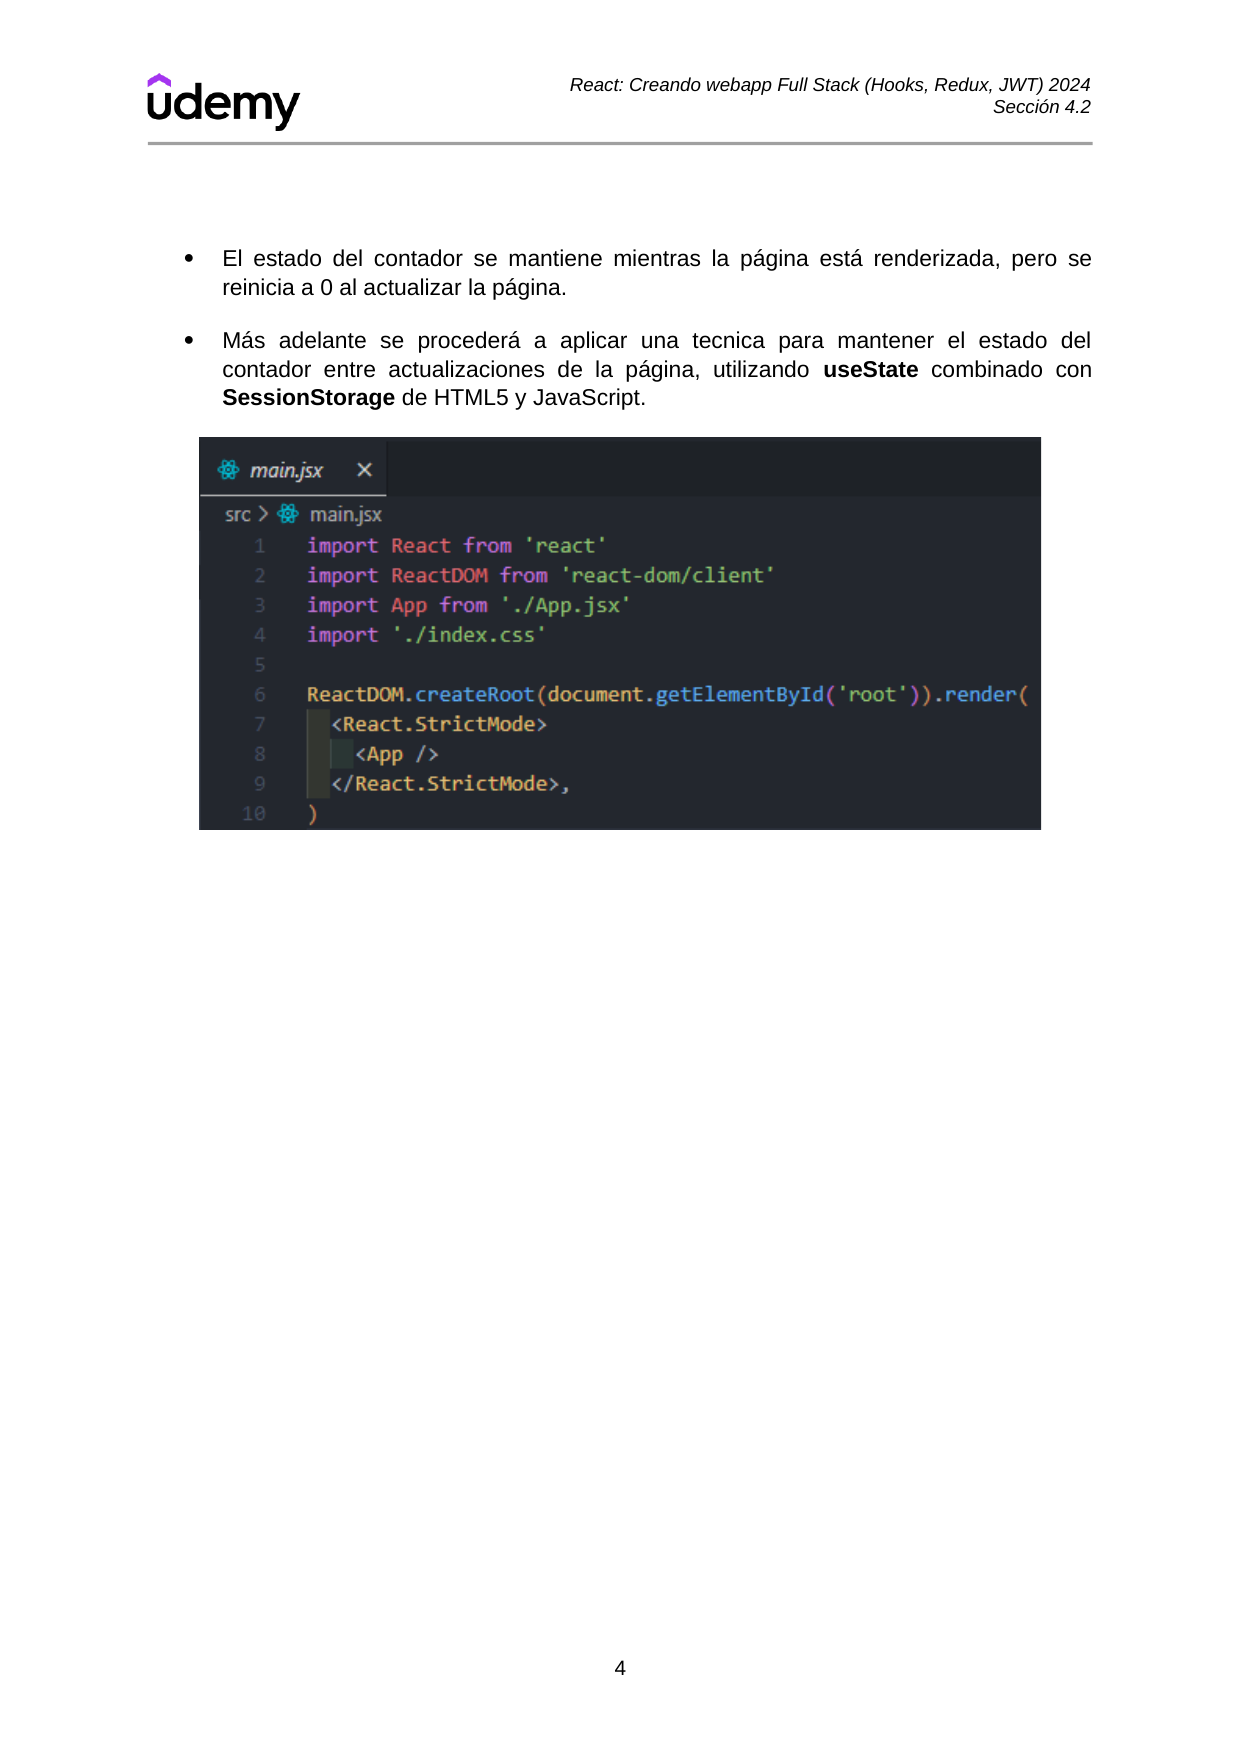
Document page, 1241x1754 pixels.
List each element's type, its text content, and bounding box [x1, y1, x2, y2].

list El estado del contador se mantiene mientras la página está renderizada, pero se reinicia a 0 al actualizar la página. [185, 245, 1092, 300]
picture [199, 437, 1042, 830]
list Más adelante se procederá a aplicar una tecnica para mantener el estado del contador entre actualizaciones de la página, utilizando useState combinado con SessionStorage de HTML5 y JavaScript. [185, 327, 1092, 410]
picture [147, 73, 301, 131]
